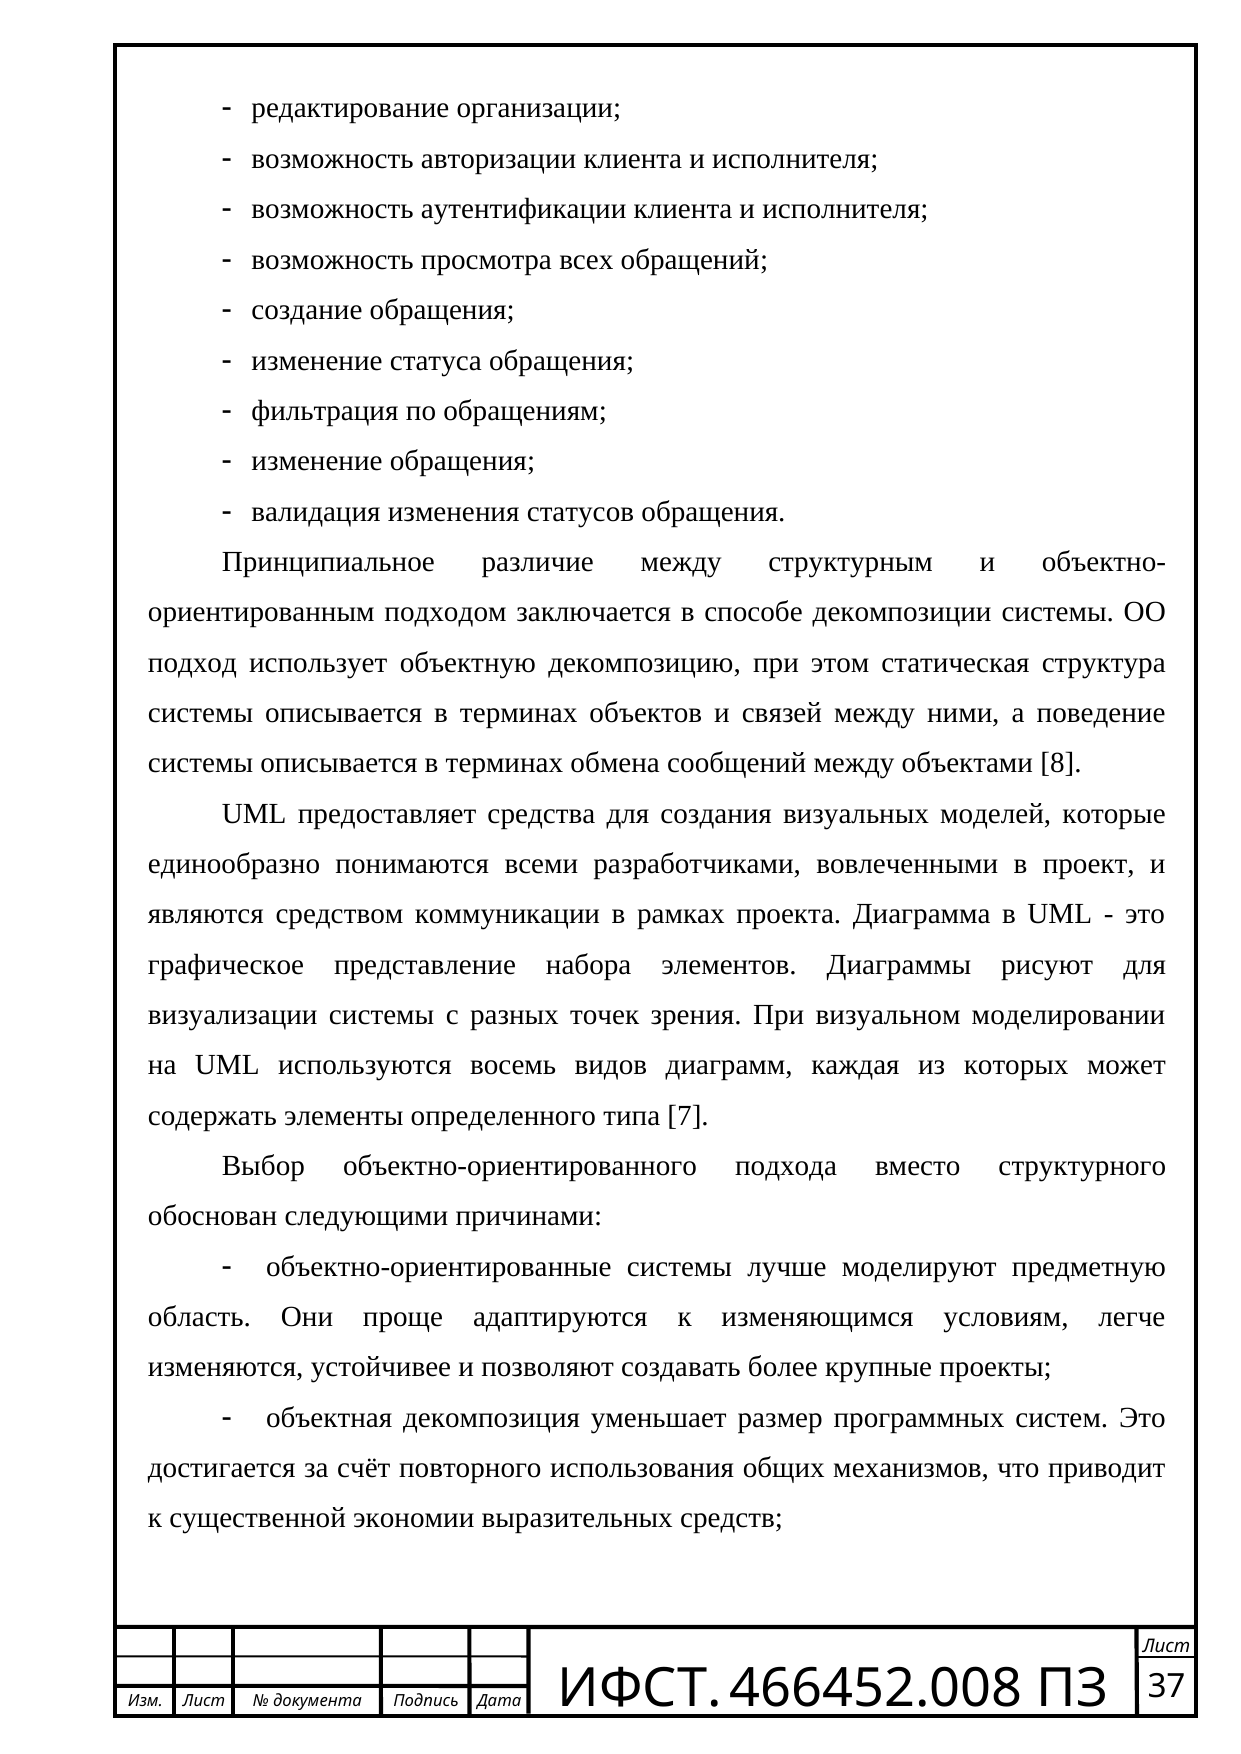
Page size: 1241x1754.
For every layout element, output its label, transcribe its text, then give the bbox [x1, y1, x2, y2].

list фильтрация по обращениям; [148, 393, 1167, 427]
list валидация изменения статусов обращения. [148, 494, 1167, 527]
text Принципиальное различие между структурным и объектно-ориентированным подходом заключается в способе декомпозиции системы. ОО подход использует объектную декомпозицию, при этом статическая структура системы описывается в терминах объектов и связей между ними, а поведение системы описывается в терминах обмена сообщений между объектами [8]. [148, 544, 1167, 779]
list возможность аутентификации клиента и исполнителя; [148, 191, 1167, 225]
text UML предоставляет средства для создания визуальных моделей, которые единообразно понимаются всеми разработчиками, вовлеченными в проект, и являются средством коммуникации в рамках проекта. Диаграмма в UML - это графическое представление набора элементов. Диаграммы рисуют для визуализации системы с разных точек зрения. При визуальном моделировании на UML используются восемь видов диаграмм, каждая из которых может содержать элементы определенного типа [7]. [148, 796, 1167, 1131]
list объектно-ориентированные системы лучше моделируют предметную область. Они проще адаптируются к изменяющимся условиям, легче изменяются, устойчивее и позволяют создавать более крупные проекты; [148, 1249, 1167, 1383]
list редактирование организации; [148, 91, 1167, 124]
text Выбор объектно-ориентированного подхода вместо структурного обоснован следующими причинами: [148, 1148, 1167, 1232]
list возможность авторизации клиента и исполнителя; [148, 141, 1167, 174]
list изменение обращения; [148, 443, 1167, 477]
list изменение статуса обращения; [148, 343, 1167, 376]
list создание обращения; [148, 292, 1167, 326]
list объектная декомпозиция уменьшает размер программных систем. Это достигается за счёт повторного использования общих механизмов, что приводит к существенной экономии выразительных средств; [148, 1400, 1167, 1534]
list возможность просмотра всех обращений; [148, 242, 1167, 275]
